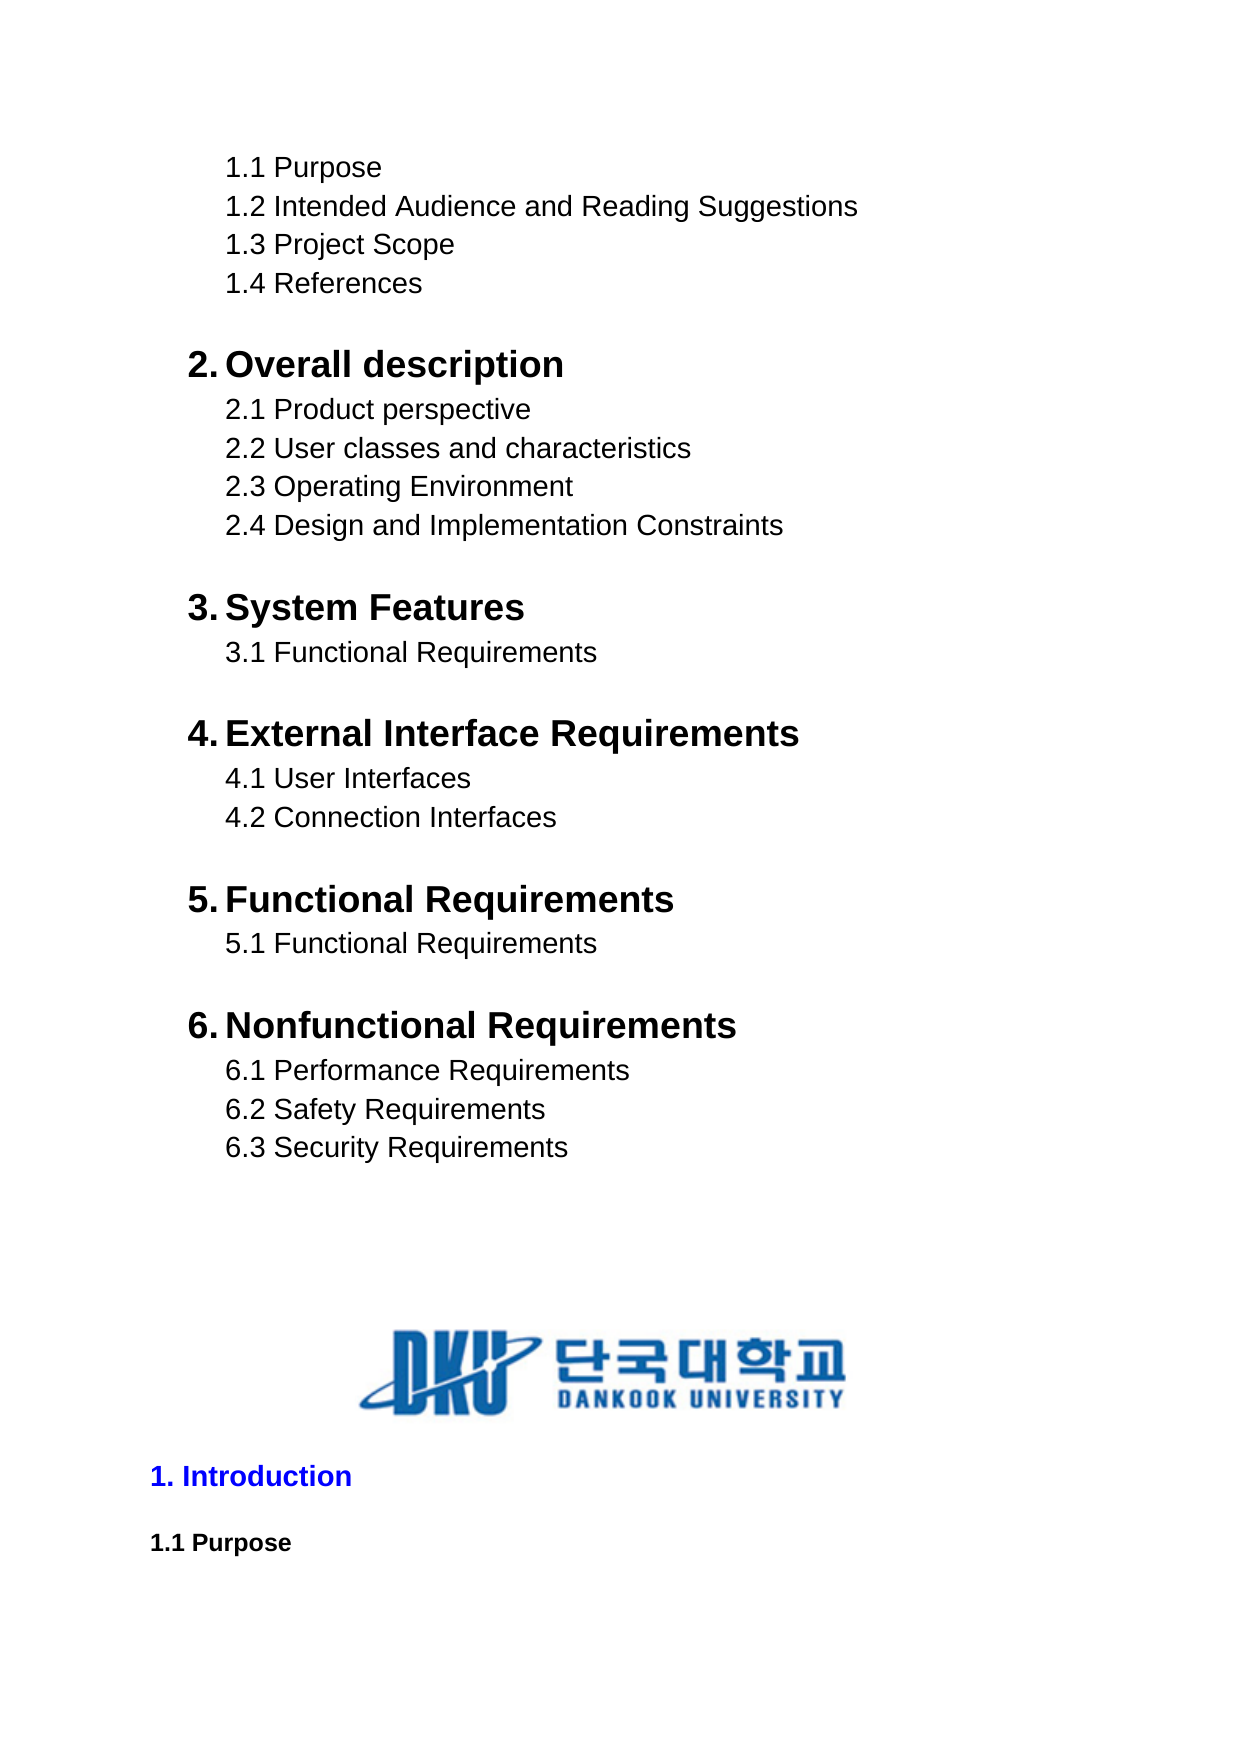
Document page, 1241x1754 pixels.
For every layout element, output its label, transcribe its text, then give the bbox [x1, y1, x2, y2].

list Overall description [187, 343, 1090, 386]
text 1.4 References [225, 266, 1090, 299]
text 1.3 Project Scope [225, 227, 1090, 261]
list External Interface Requirements [187, 712, 1090, 755]
text 1.1 Purpose [225, 150, 1090, 183]
text 2.4 Design and Implementation Constraints [225, 508, 1090, 541]
text 2.3 Operating Environment [225, 469, 1090, 503]
text 1.1 Purpose [150, 1528, 1090, 1556]
text 2.1 Product perspective [225, 392, 1090, 426]
list System Features [187, 585, 1090, 628]
text 1.2 Intended Audience and Reading Suggestions [225, 188, 1090, 222]
text 6.1 Performance Requirements [225, 1053, 1090, 1087]
list Functional Requirements [187, 877, 1090, 920]
list Nonfunctional Requirements [187, 1003, 1090, 1047]
text 4.2 Connection Interfaces [225, 800, 1090, 833]
text 2.2 User classes and characteristics [225, 431, 1090, 464]
text 6.2 Safety Requirements [225, 1092, 1090, 1125]
text 4.1 User Interfaces [225, 761, 1090, 795]
picture [354, 1317, 857, 1431]
text 3.1 Functional Requirements [225, 634, 1090, 668]
text 5.1 Functional Requirements [150, 926, 1090, 960]
text 6.3 Security Requirements [225, 1130, 1090, 1164]
